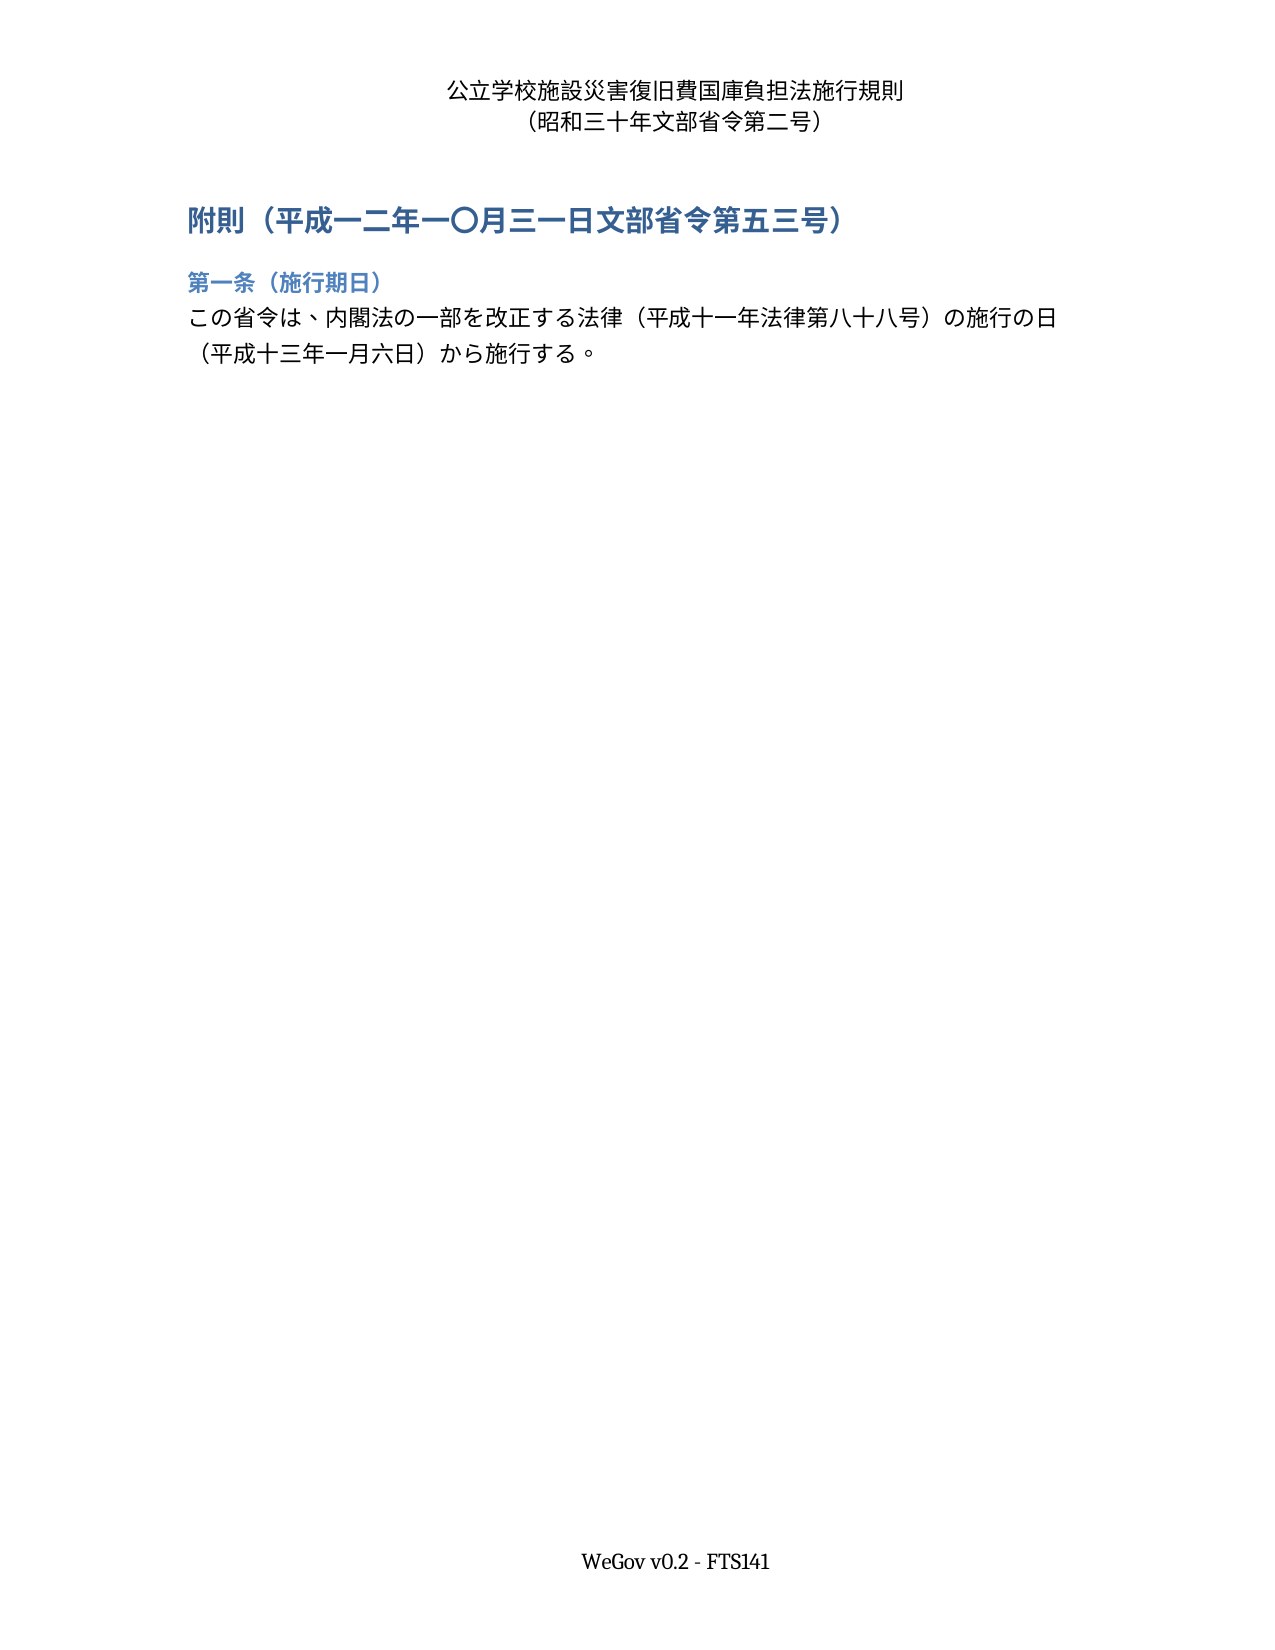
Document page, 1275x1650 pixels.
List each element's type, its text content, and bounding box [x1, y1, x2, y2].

subtitle 附則（平成一二年一〇月三一日文部省令第五三号） [187, 200, 1087, 240]
subtitle 第一条（施行期日） [187, 266, 1087, 298]
text この省令は、内閣法の一部を改正する法律（平成十一年法律第八十八号）の施行の日（平成十三年一月六日）から施行する。 [187, 302, 1087, 369]
